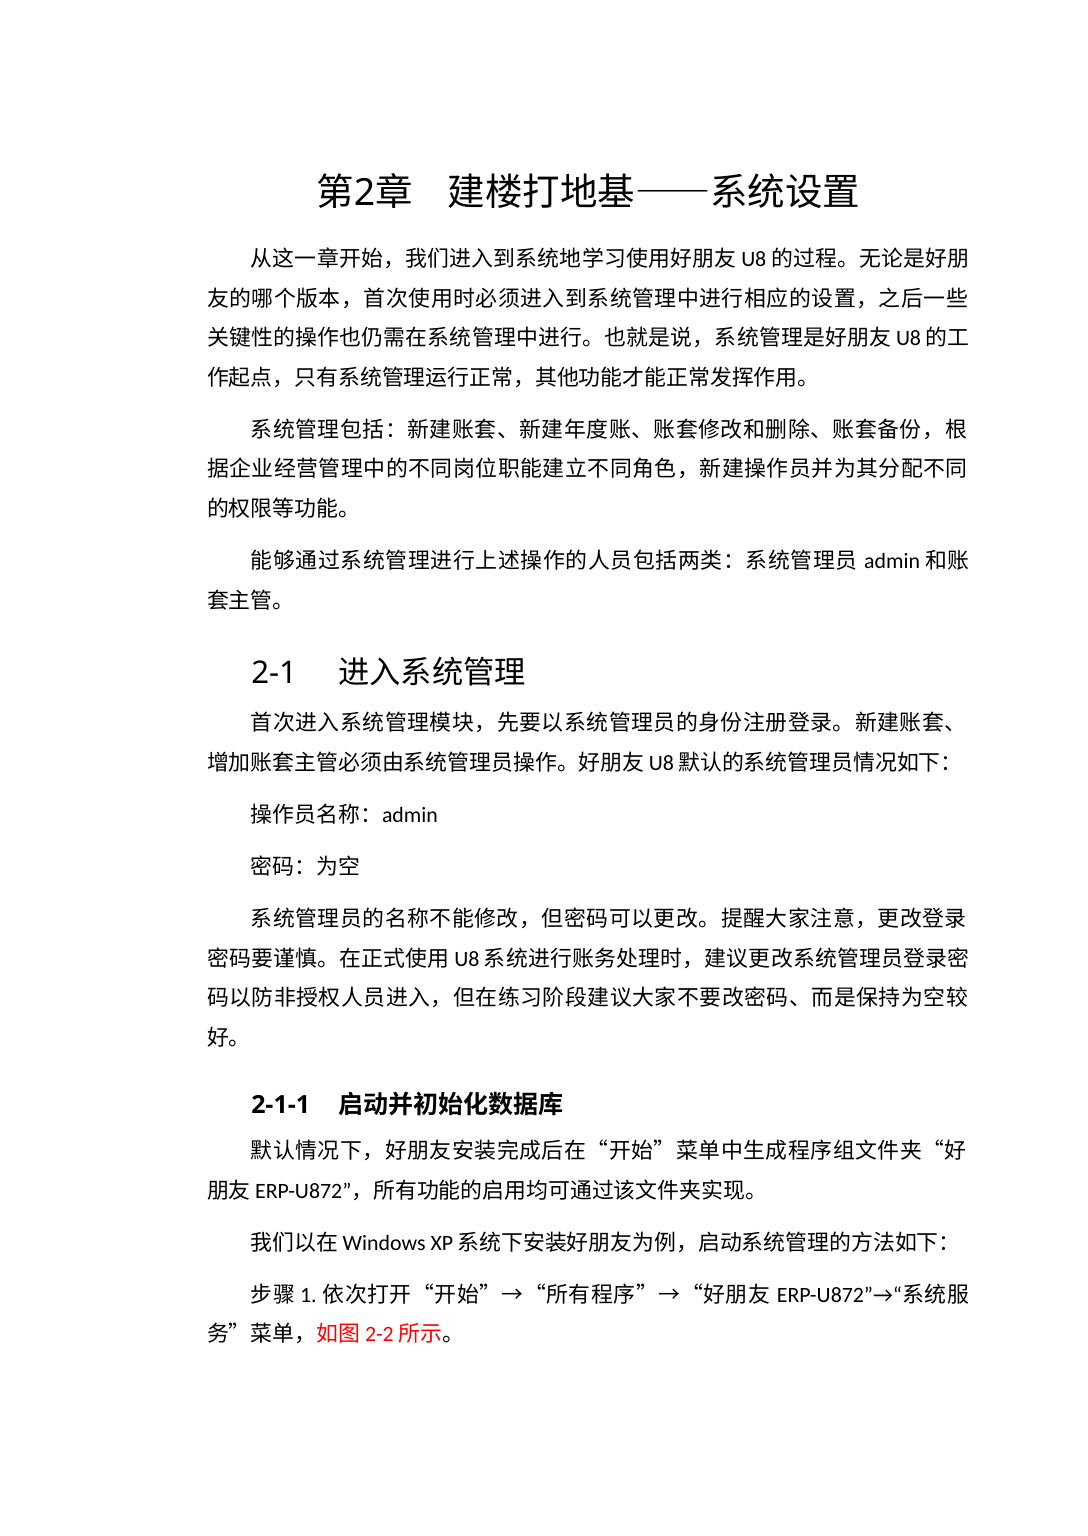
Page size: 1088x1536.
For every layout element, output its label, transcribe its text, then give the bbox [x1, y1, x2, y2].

text 首次进入系统管理模块，先要以系统管理员的身份注册登录。新建账套、增加账套主管必须由系统管理员操作。好朋友U8默认的系统管理员情况如下： [207, 705, 969, 776]
text 系统管理包括：新建账套、新建年度账、账套修改和删除、账套备份，根据企业经营管理中的不同岗位职能建立不同角色，新建操作员并为其分配不同的权限等功能。 [207, 412, 969, 523]
subtitle 进入系统管理 [207, 647, 969, 693]
text 操作员名称：admin [207, 797, 969, 828]
subtitle 建楼打地基——系统设置 [207, 162, 969, 216]
text 默认情况下，好朋友安装完成后在“开始”菜单中生成程序组文件夹“好朋友ERP-U872”，所有功能的启用均可通过该文件夹实现。 [207, 1133, 969, 1204]
text 系统管理员的名称不能修改，但密码可以更改。提醒大家注意，更改登录密码要谨慎。在正式使用U8系统进行账务处理时，建议更改系统管理员登录密码以防非授权人员进入，但在练习阶段建议大家不要改密码、而是保持为空较好。 [207, 901, 969, 1051]
subtitle 启动并初始化数据库 [207, 1084, 969, 1121]
text 密码：为空 [207, 849, 969, 881]
text 从这一章开始，我们进入到系统地学习使用好朋友U8的过程。无论是好朋友的哪个版本，首次使用时必须进入到系统管理中进行相应的设置，之后一些关键性的操作也仍需在系统管理中进行。也就是说，系统管理是好朋友U8的工作起点，只有系统管理运行正常，其他功能才能正常发挥作用。 [207, 241, 969, 391]
text 能够通过系统管理进行上述操作的人员包括两类：系统管理员admin和账套主管。 [207, 543, 969, 614]
text 我们以在Windows XP系统下安装好朋友为例，启动系统管理的方法如下： [207, 1225, 969, 1256]
